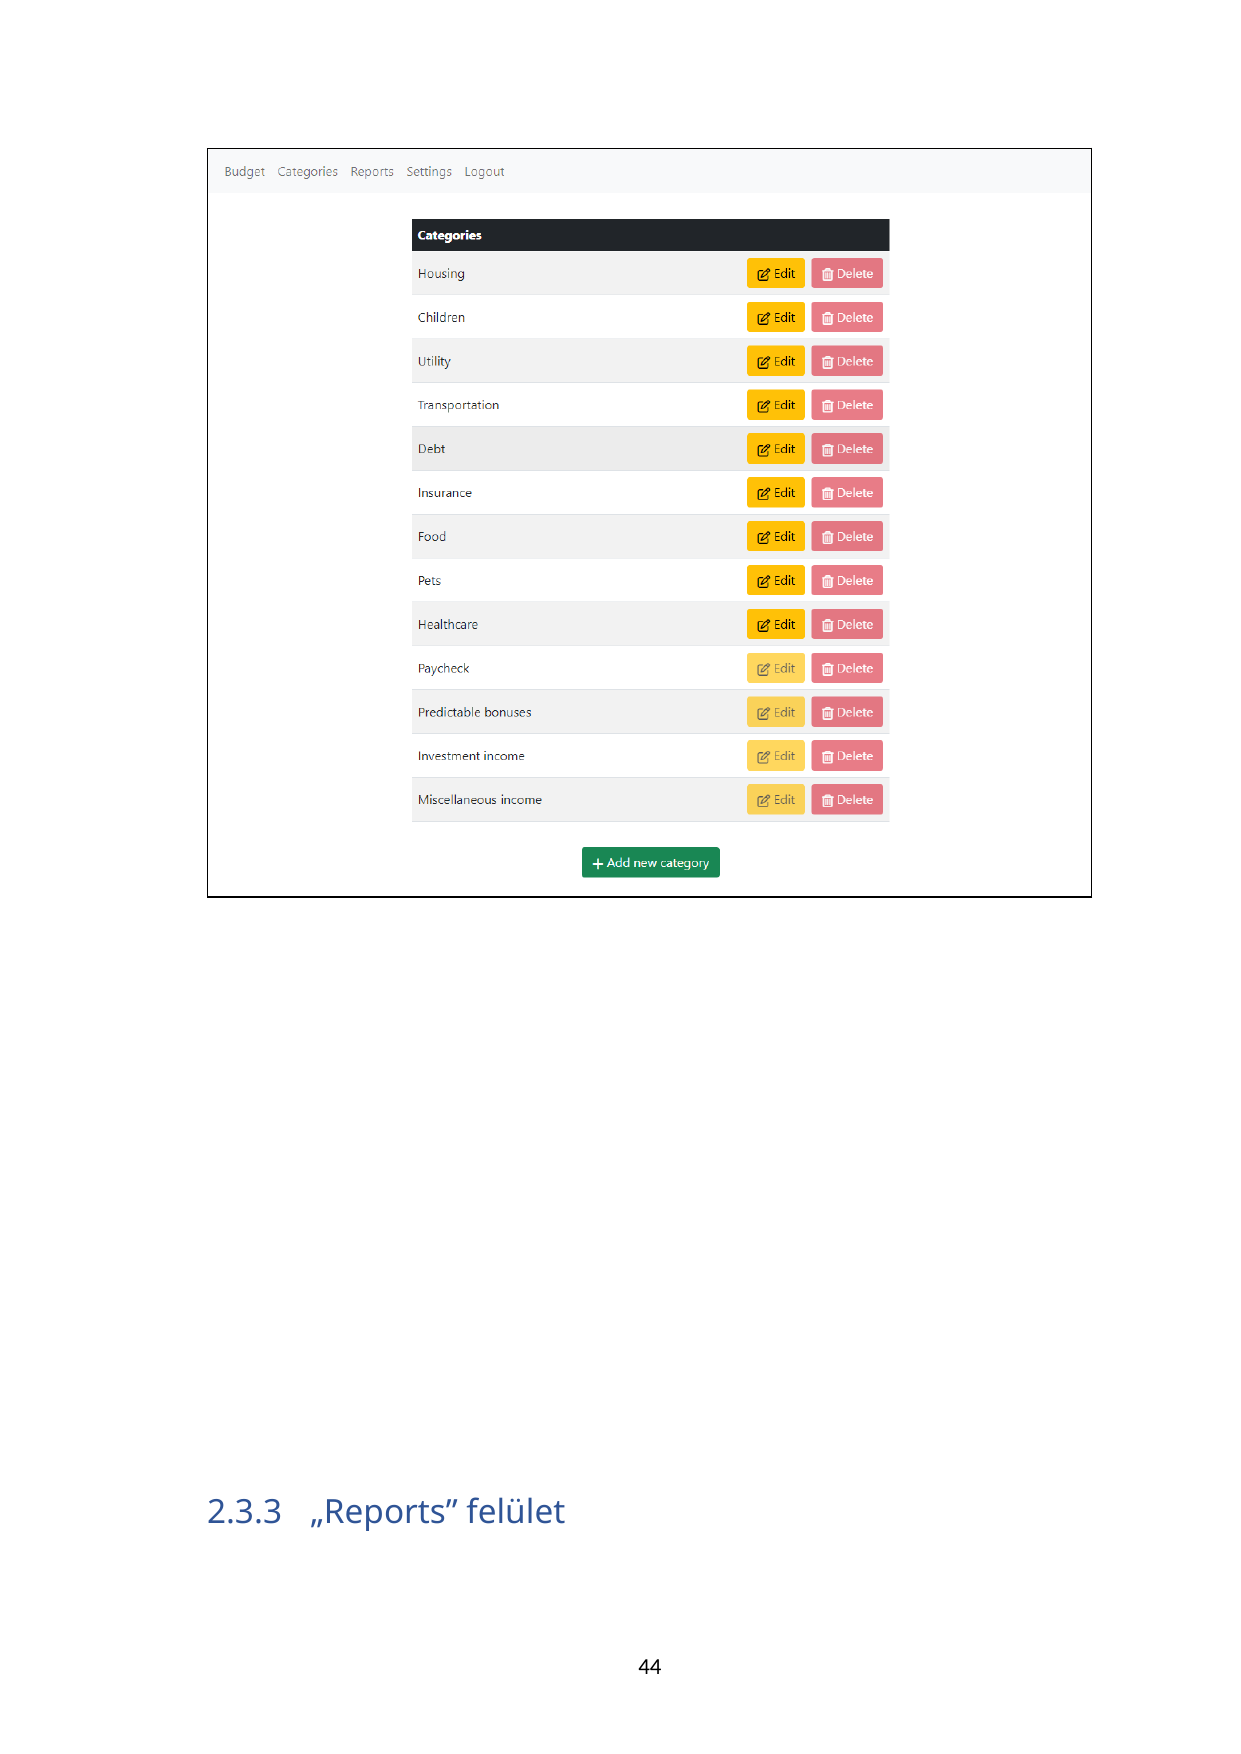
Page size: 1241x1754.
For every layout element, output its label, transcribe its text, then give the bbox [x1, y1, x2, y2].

subtitle „Reports” felület [207, 1487, 1092, 1533]
picture [208, 149, 1091, 896]
